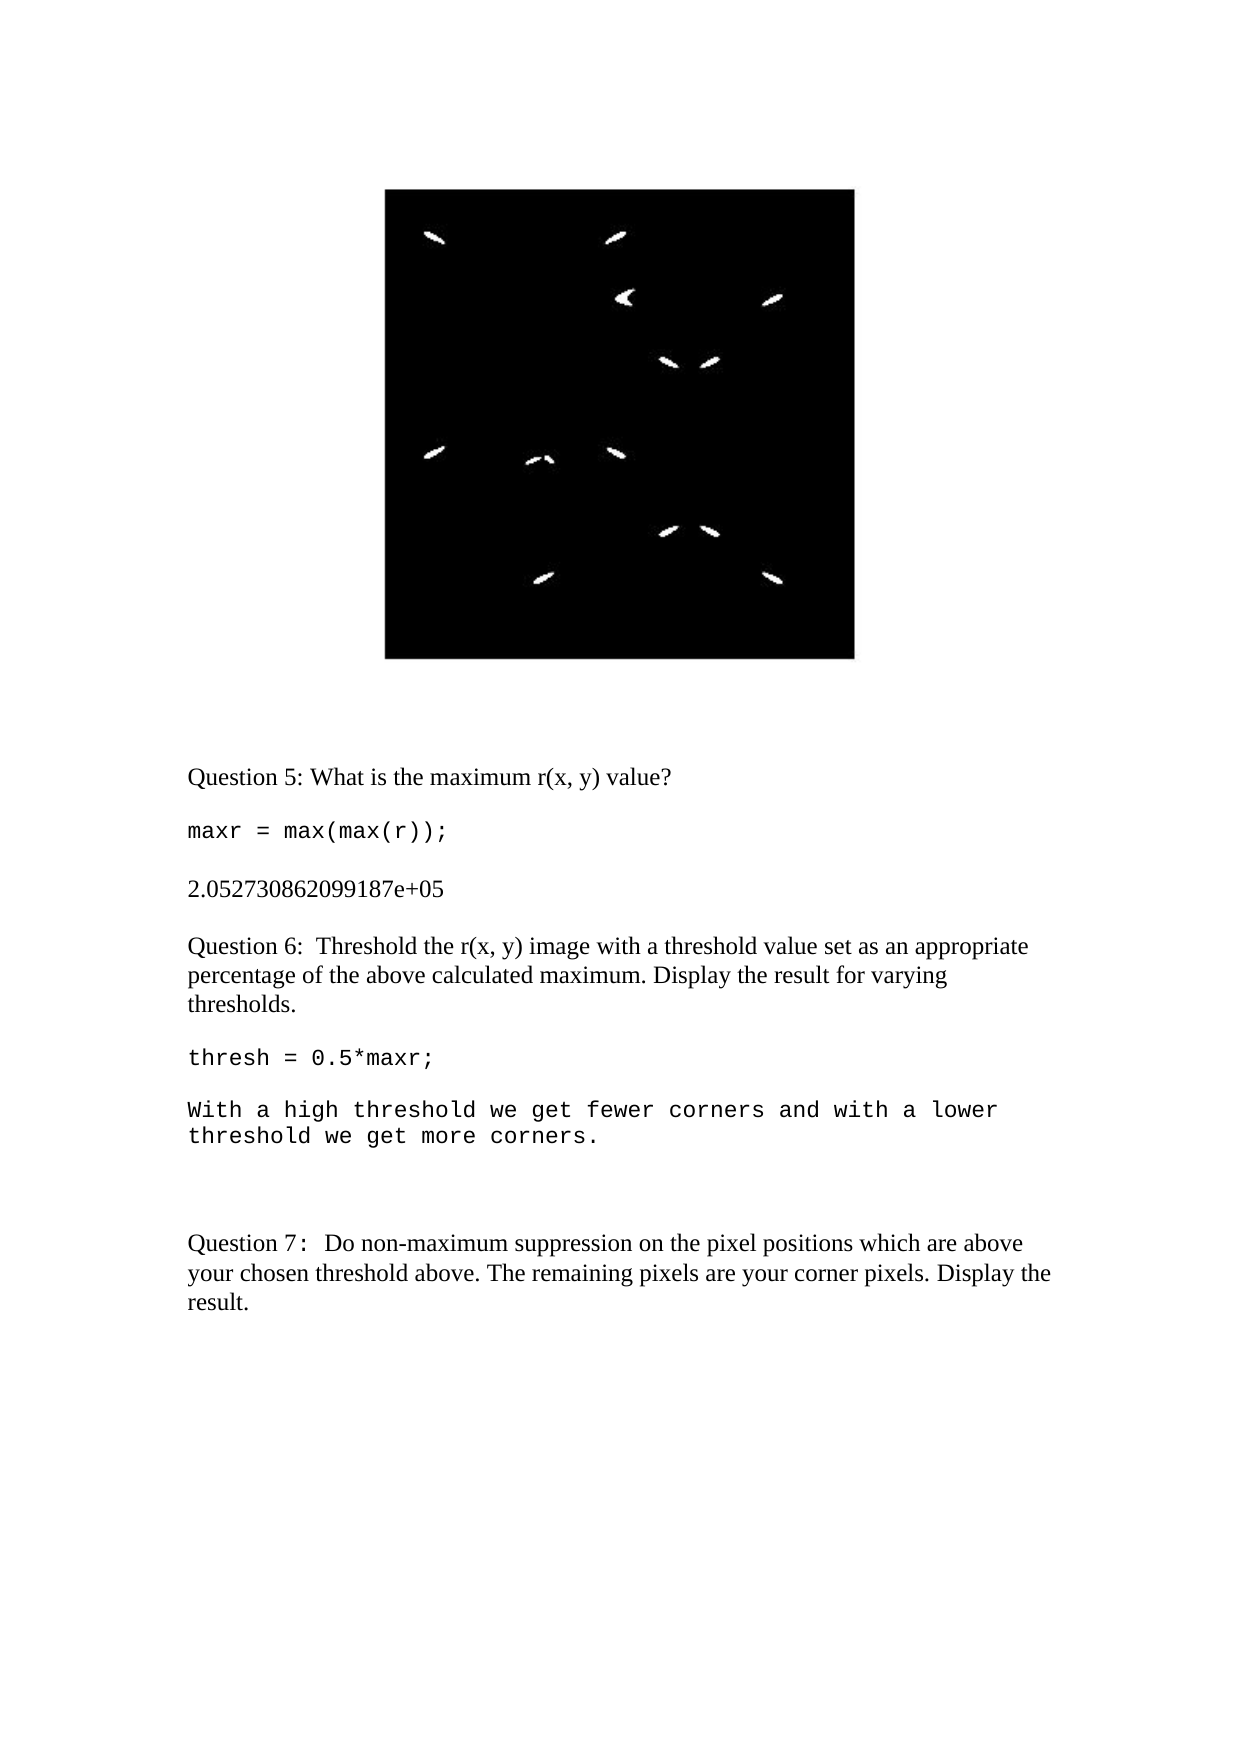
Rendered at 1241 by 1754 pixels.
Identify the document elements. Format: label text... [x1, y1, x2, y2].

text maxr = max(max(r)); [187, 819, 1053, 845]
text thresh = 0.5*maxr; [187, 1046, 1053, 1072]
text Question 7: Do non-maximum suppression on the pixel positions which are above your chosen threshold above. The remaining pixels are your corner pixels. Display the result. [187, 1228, 1053, 1315]
text With a high threshold we get fewer corners and with a lower threshold we get more corners. [187, 1098, 1053, 1150]
text Question 6: Threshold the r(x, y) image with a threshold value set as an appropriate percentage of the above calculated maximum. Display the result for varying thresholds. [187, 931, 1053, 1017]
text Question 5: What is the maximum r(x, y) value? [187, 762, 1053, 791]
picture [260, 150, 980, 736]
text 2.052730862099187e+05 [187, 874, 1053, 902]
